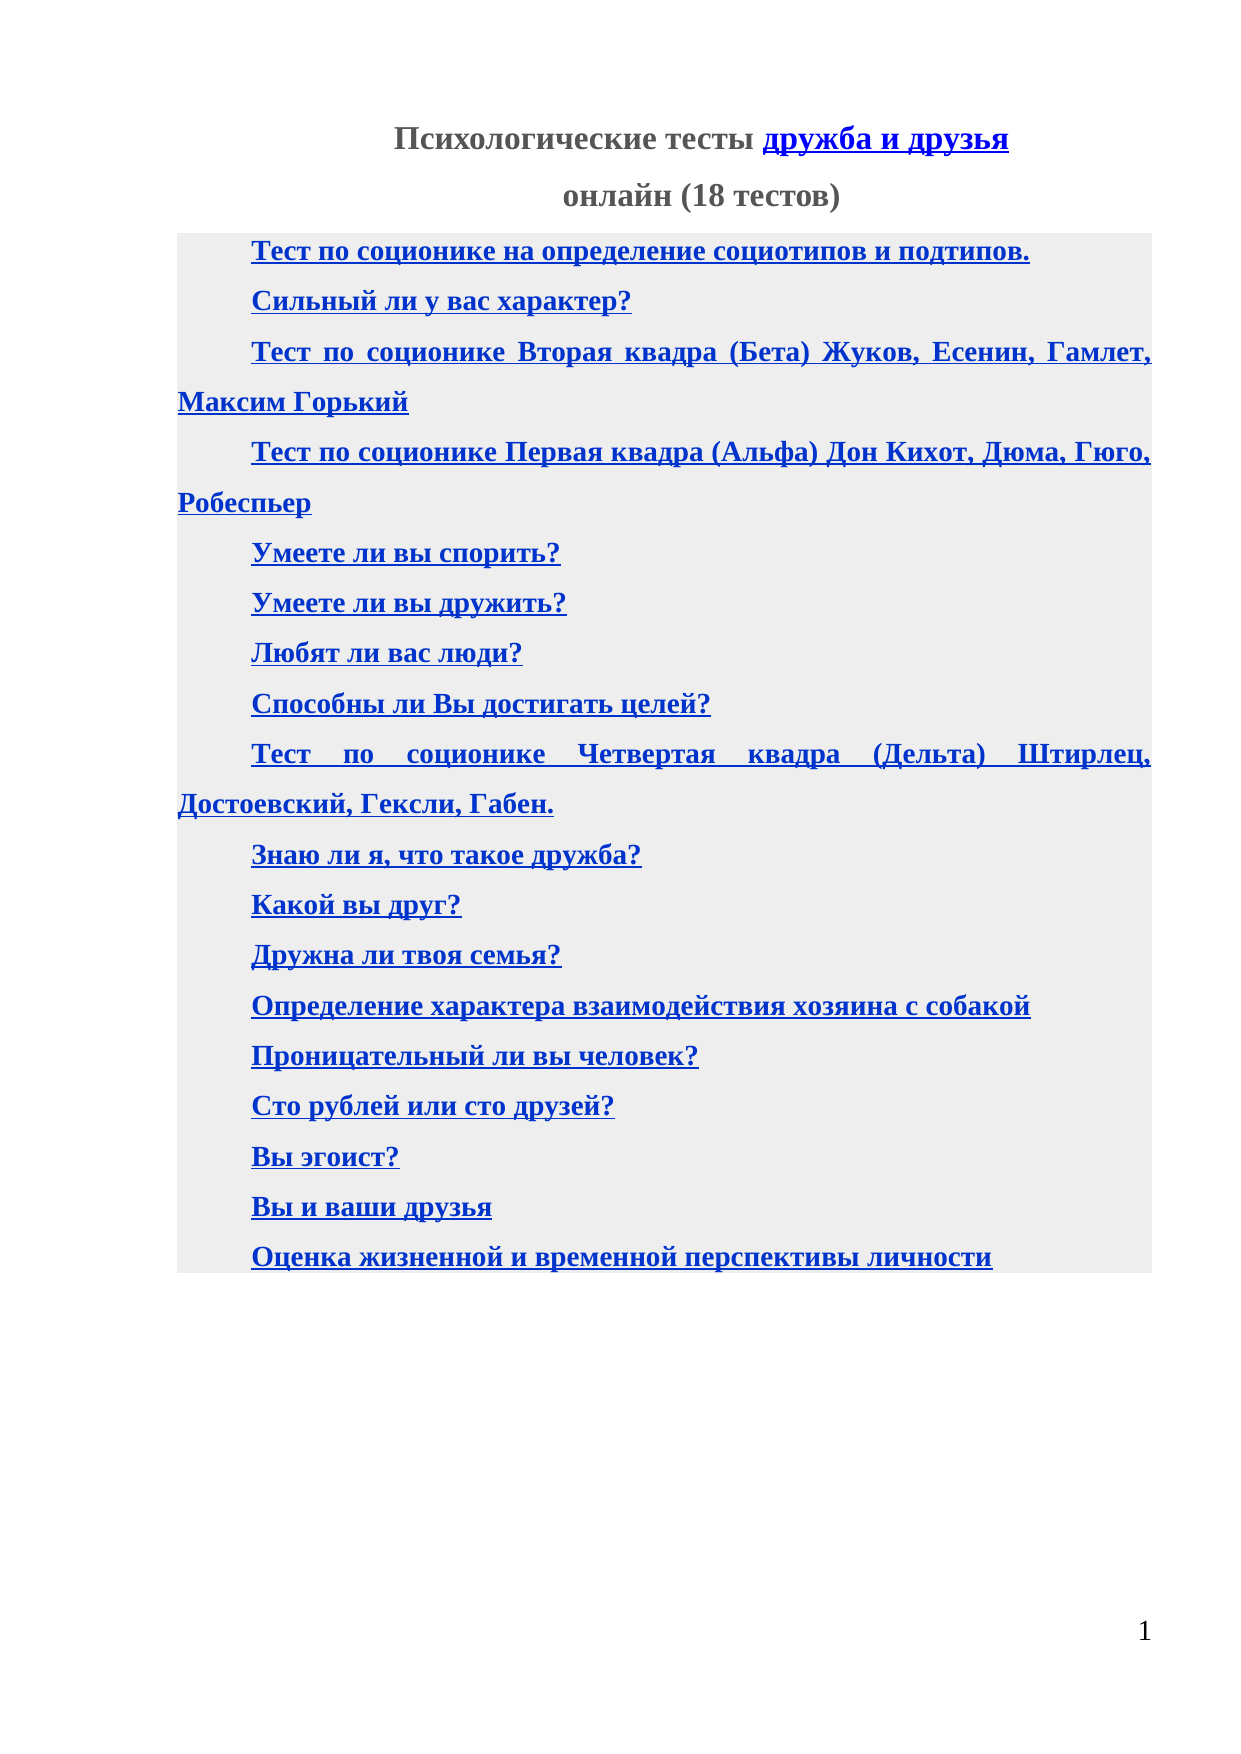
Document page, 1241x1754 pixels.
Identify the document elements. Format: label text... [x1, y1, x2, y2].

text Оценка жизненной и временной перспективы личности [177, 1239, 1152, 1273]
text Дружна ли твоя семья? [177, 937, 1152, 971]
text Умеете ли вы спорить? [177, 535, 1152, 568]
text Тест по соционике на определение социотипов и подтипов. [177, 233, 1152, 267]
text Проницательный ли вы человек? [177, 1038, 1152, 1072]
text Способны ли Вы достигать целей? [177, 686, 1152, 719]
text онлайн (18 тестов) [177, 176, 1152, 214]
text Вы и ваши друзья [177, 1189, 1152, 1223]
text Знаю ли я, что такое дружба? [177, 837, 1152, 870]
text Тест по соционике Четвертая квадра (Дельта) Штирлец, Достоевский, Гексли, Габен. [177, 736, 1152, 820]
text Какой вы друг? [177, 887, 1152, 921]
text Тест по соционике Вторая квадра (Бета) Жуков, Есенин, Гамлет, Максим Горький [177, 334, 1152, 418]
text Тест по соционике Первая квадра (Альфа) Дон Кихот, Дюма, Гюго, Робеспьер [177, 434, 1152, 518]
text Сто рублей или сто друзей? [177, 1088, 1152, 1122]
text Любят ли вас люди? [177, 636, 1152, 669]
text Определение характера взаимодействия хозяина с собакой [177, 988, 1152, 1021]
text Психологические тесты дружба и друзья [177, 118, 1152, 156]
text Вы эгоист? [177, 1139, 1152, 1172]
text Сильный ли у вас характер? [177, 283, 1152, 317]
text Умеете ли вы дружить? [177, 585, 1152, 619]
